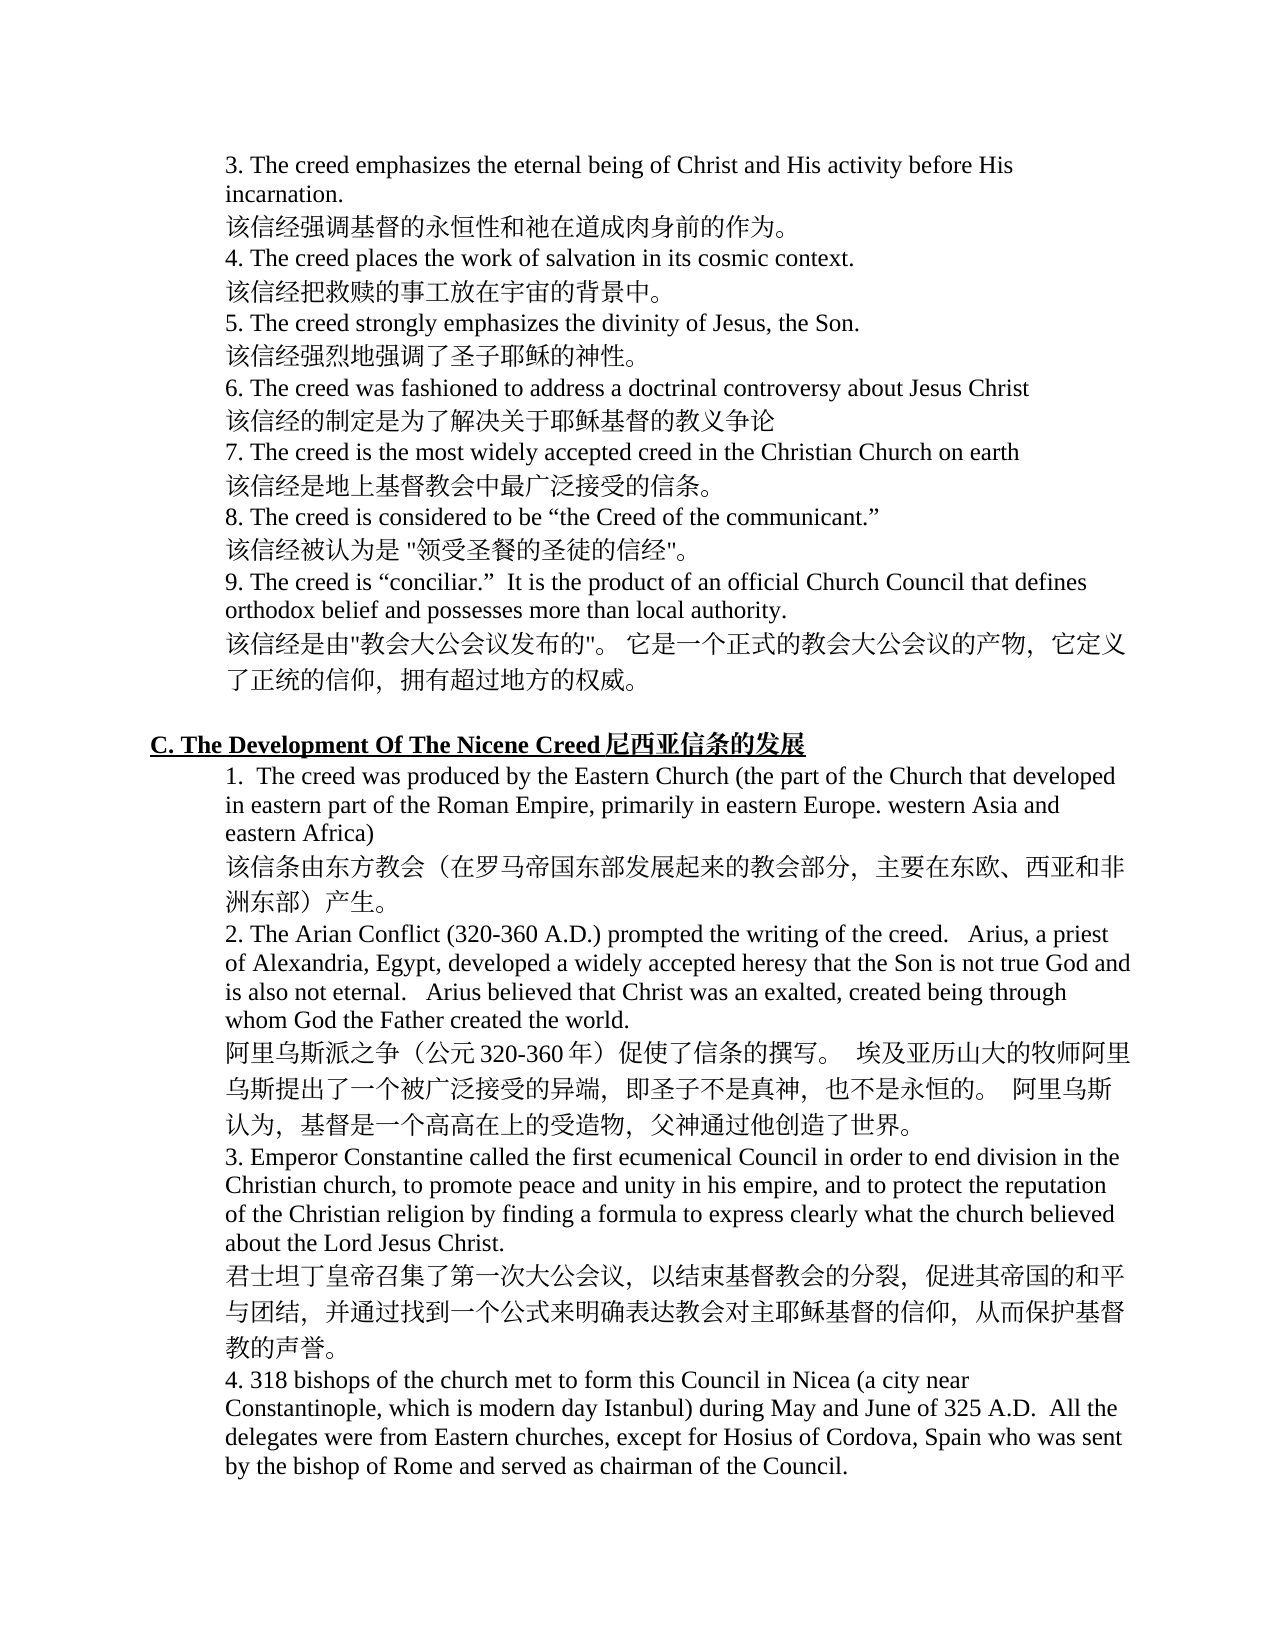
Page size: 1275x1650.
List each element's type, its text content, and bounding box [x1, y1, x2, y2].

text 该信经把救赎的事工放在宇宙的背景中。 [225, 272, 1131, 308]
text 该信经强调基督的永恒性和祂在道成肉身前的作为。 [225, 207, 1131, 243]
text 2. The Arian Conflict (320-360 A.D.) prompted the writing of the creed. Arius, a priest of Alexandria, Egypt, developed a widely accepted heresy that the Son is not true God and is also not eternal. Arius believed that Christ was an exalted, created being through whom God the Father created the world. [225, 919, 1131, 1034]
text 4. 318 bishops of the church met to form this Council in Nicea (a city near Constantinople, which is modern day Istanbul) during May and June of 325 A.D. All the delegates were from Eastern churches, except for Hosius of Cordova, Spain who was sent by the bishop of Rome and served as chairman of the Council. [225, 1365, 1131, 1480]
text 6. The creed was fashioned to address a doctrinal controversy about Jesus Christ [225, 373, 1131, 402]
text 该信条由东方教会（在罗马帝国东部发展起来的教会部分，主要在东欧、西亚和非洲东部）产生。 [225, 847, 1131, 919]
text 4. The creed places the work of salvation in its cosmic context. [225, 243, 1131, 272]
text 8. The creed is considered to be “the Creed of the communicant.” [225, 502, 1131, 531]
text 该信经是由"教会大公会议发布的"。 它是一个正式的教会大公会议的产物，它定义了正统的信仰，拥有超过地方的权威。 [225, 624, 1131, 696]
text 1. The creed was produced by the Eastern Church (the part of the Church that developed in eastern part of the Roman Empire, primarily in eastern Europe. western Asia and eastern Africa) [225, 761, 1131, 847]
text 9. The creed is “conciliar.” It is the product of an official Church Council that defines orthodox belief and possesses more than local authority. [225, 567, 1131, 624]
text 3. Emperor Constantine called the first ecumenical Council in order to end division in the Christian church, to promote peace and unity in his empire, and to protect the reputation of the Christian religion by finding a formula to express clearly what the church believed about the Lord Jesus Christ. [225, 1142, 1131, 1257]
text 该信经被认为是 "领受圣餐的圣徒的信经"。 [225, 531, 1131, 567]
text 7. The creed is the most widely accepted creed in the Christian Church on earth [225, 437, 1131, 466]
text 该信经是地上基督教会中最广泛接受的信条。 [225, 466, 1131, 502]
text 5. The creed strongly emphasizes the divinity of Jesus, the Son. [225, 308, 1131, 337]
text C. The Development Of The Nicene Creed尼西亚信条的发展 [150, 725, 1131, 761]
text 君士坦丁皇帝召集了第一次大公会议，以结束基督教会的分裂，促进其帝国的和平与团结，并通过找到一个公式来明确表达教会对主耶稣基督的信仰，从而保护基督教的声誉。 [225, 1257, 1131, 1365]
text 该信经强烈地强调了圣子耶稣的神性。 [225, 337, 1131, 373]
text 阿里乌斯派之争（公元320-360年）促使了信条的撰写。 埃及亚历山大的牧师阿里乌斯提出了一个被广泛接受的异端，即圣子不是真神，也不是永恒的。 阿里乌斯认为，基督是一个高高在上的受造物，父神通过他创造了世界。 [225, 1034, 1131, 1142]
text 3. The creed emphasizes the eternal being of Christ and His activity before His incarnation. [225, 150, 1131, 207]
text 该信经的制定是为了解决关于耶稣基督的教义争论 [225, 402, 1131, 437]
